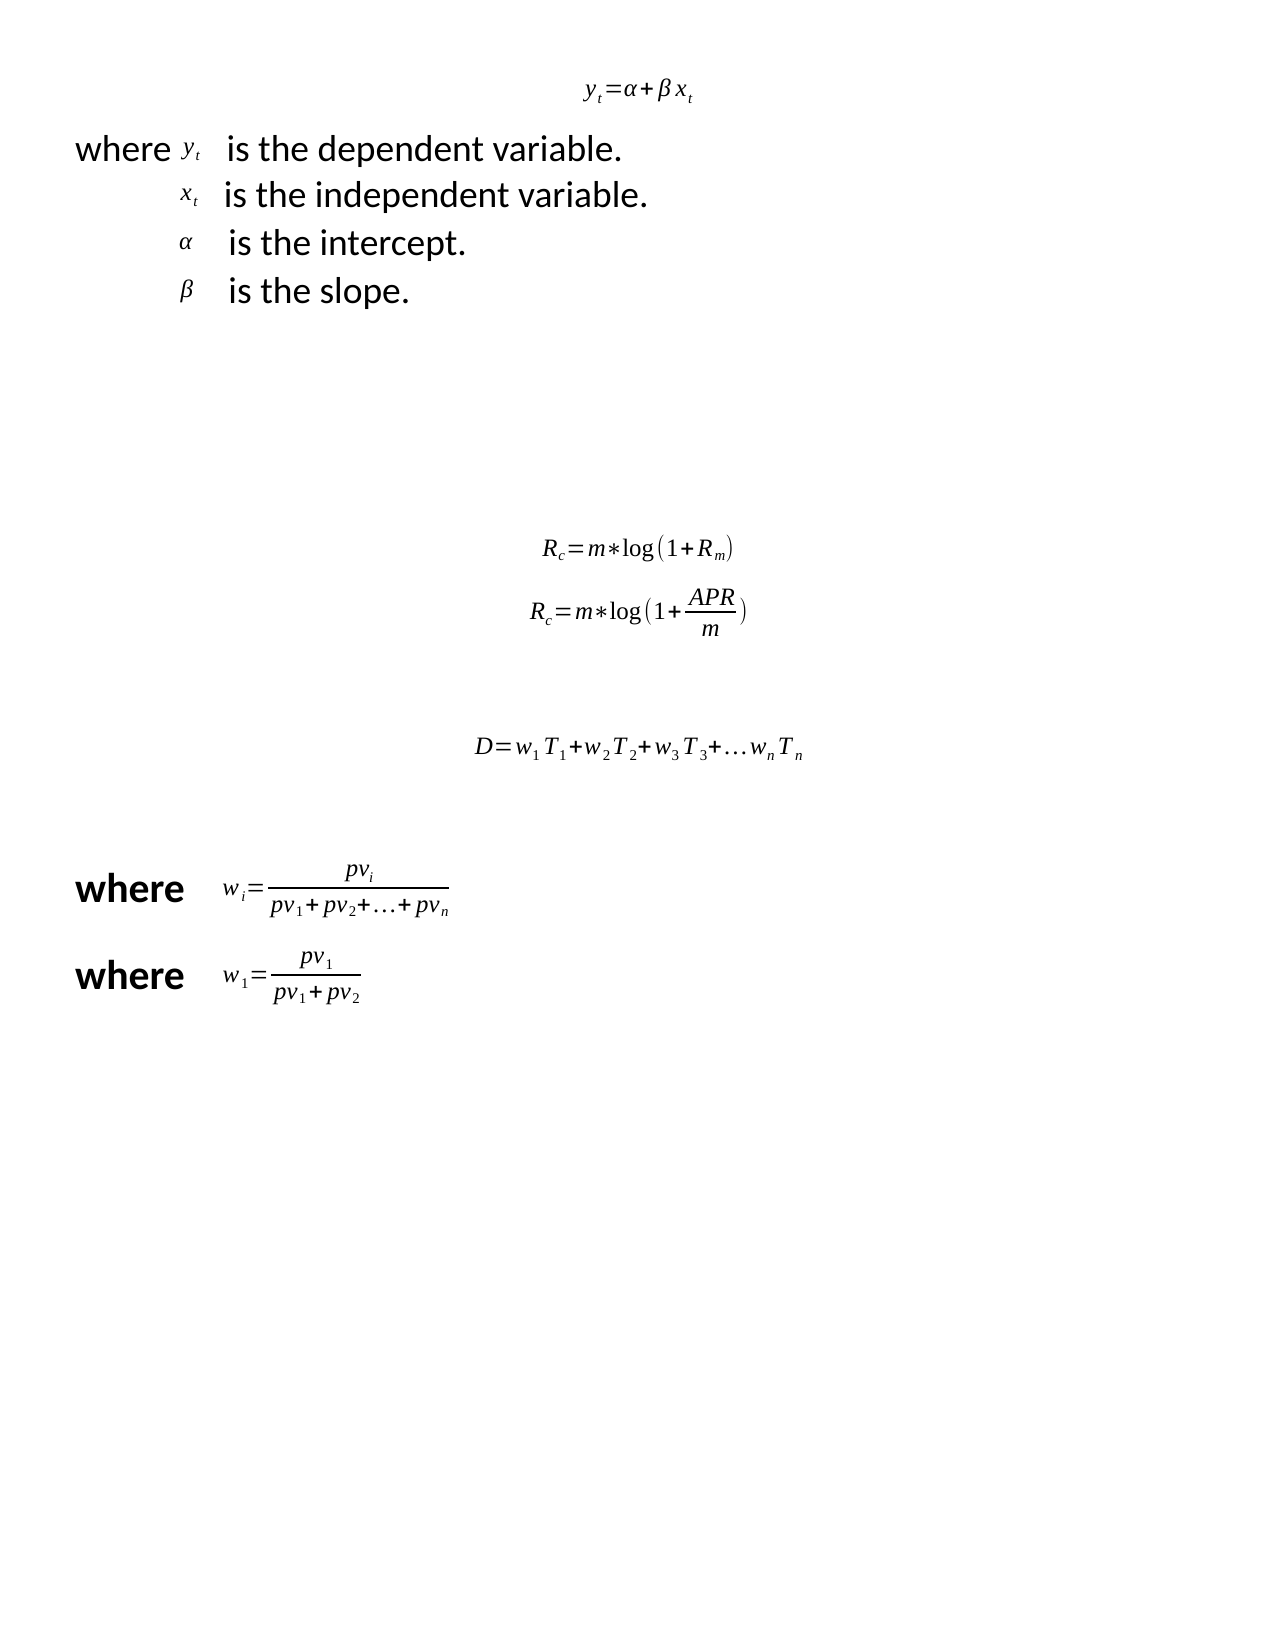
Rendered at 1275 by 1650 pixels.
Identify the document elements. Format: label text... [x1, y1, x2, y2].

text where is the dependent variable. [75, 125, 1200, 171]
text is the independent variable. [75, 171, 1200, 219]
text is the slope. [75, 267, 1200, 315]
text is the intercept. [75, 219, 1200, 267]
text where [75, 942, 1200, 1008]
text where [75, 854, 1200, 921]
